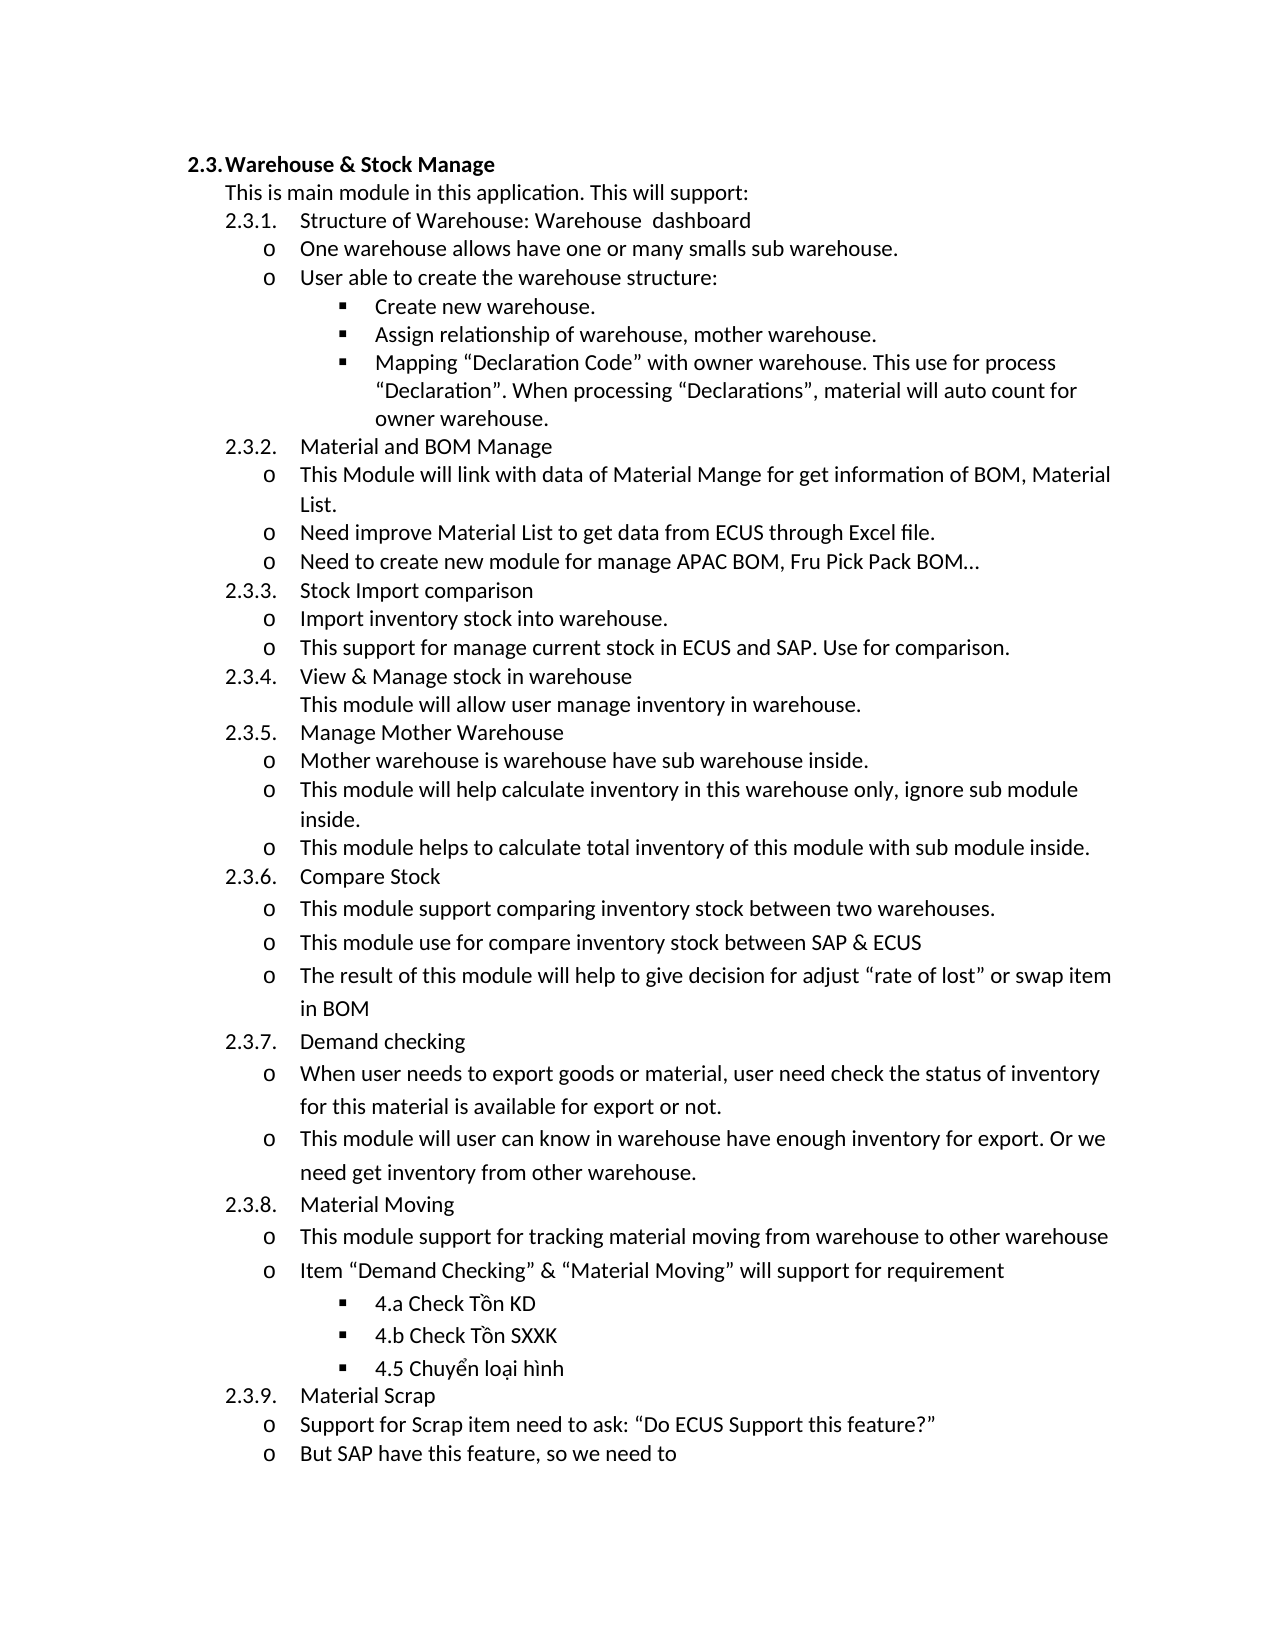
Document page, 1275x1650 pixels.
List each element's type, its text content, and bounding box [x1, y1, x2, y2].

list Support for Scrap item need to ask: “Do ECUS Support this feature?” [262, 1410, 1125, 1439]
list This support for manage current stock in ECUS and SAP. Use for comparison. [262, 633, 1125, 662]
list This module support comparing inventory stock between two warehouses. [262, 894, 1125, 923]
list Material Scrap [225, 1382, 1125, 1410]
list Warehouse & Stock Manage [187, 150, 1125, 178]
list This module will help calculate inventory in this warehouse only, ignore sub module inside. [262, 776, 1125, 833]
list Create new warehouse. [337, 292, 1125, 320]
list Assign relationship of warehouse, mother warehouse. [337, 320, 1125, 348]
list Material Moving [225, 1190, 1125, 1218]
list Mapping “Declaration Code” with owner warehouse. This use for process “Declaration”. When processing “Declarations”, material will auto count for owner warehouse. [337, 348, 1125, 432]
list This Module will link with data of Material Mange for get information of BOM, Material List. [262, 461, 1125, 518]
list 4.5 Chuyển loại hình [337, 1354, 1125, 1382]
list 4.a Check Tồn KD [337, 1289, 1125, 1317]
list This module use for compare inventory stock between SAP & ECUS [262, 928, 1125, 957]
list Import inventory stock into warehouse. [262, 604, 1125, 633]
list This module support for tracking material moving from warehouse to other warehouse [262, 1222, 1125, 1251]
list Need improve Material List to get data from ECUS through Excel file. [262, 518, 1125, 547]
list View & Manage stock in warehouse [225, 662, 1125, 690]
list User able to create the warehouse structure: [262, 263, 1125, 292]
list One warehouse allows have one or many smalls sub warehouse. [262, 234, 1125, 263]
list This module will user can know in warehouse have enough inventory for export. Or we need get inventory from other warehouse. [262, 1124, 1125, 1186]
list Need to create new module for manage APAC BOM, Fru Pick Pack BOM… [262, 547, 1125, 576]
list Manage Mother Warehouse [225, 718, 1125, 746]
list Compare Stock [225, 862, 1125, 890]
list Demand checking [225, 1027, 1125, 1055]
list Stock Import comparison [225, 576, 1125, 604]
list This module helps to calculate total inventory of this module with sub module inside. [262, 833, 1125, 862]
list Structure of Warehouse: Warehouse dashboard [225, 206, 1125, 234]
text This is main module in this application. This will support: [187, 178, 1125, 206]
list This module will allow user manage inventory in warehouse. [300, 690, 1125, 718]
list The result of this module will help to give decision for adjust “rate of lost” or swap item in BOM [262, 961, 1125, 1023]
list 4.b Check Tồn SXXK [337, 1321, 1125, 1349]
list But SAP have this feature, so we need to [262, 1439, 1125, 1468]
list Item “Demand Checking” & “Material Moving” will support for requirement [262, 1256, 1125, 1285]
list When user needs to export goods or material, user need check the status of inventory for this material is available for export or not. [262, 1059, 1125, 1120]
list Material and BOM Manage [225, 432, 1125, 461]
list Mother warehouse is warehouse have sub warehouse inside. [262, 746, 1125, 776]
